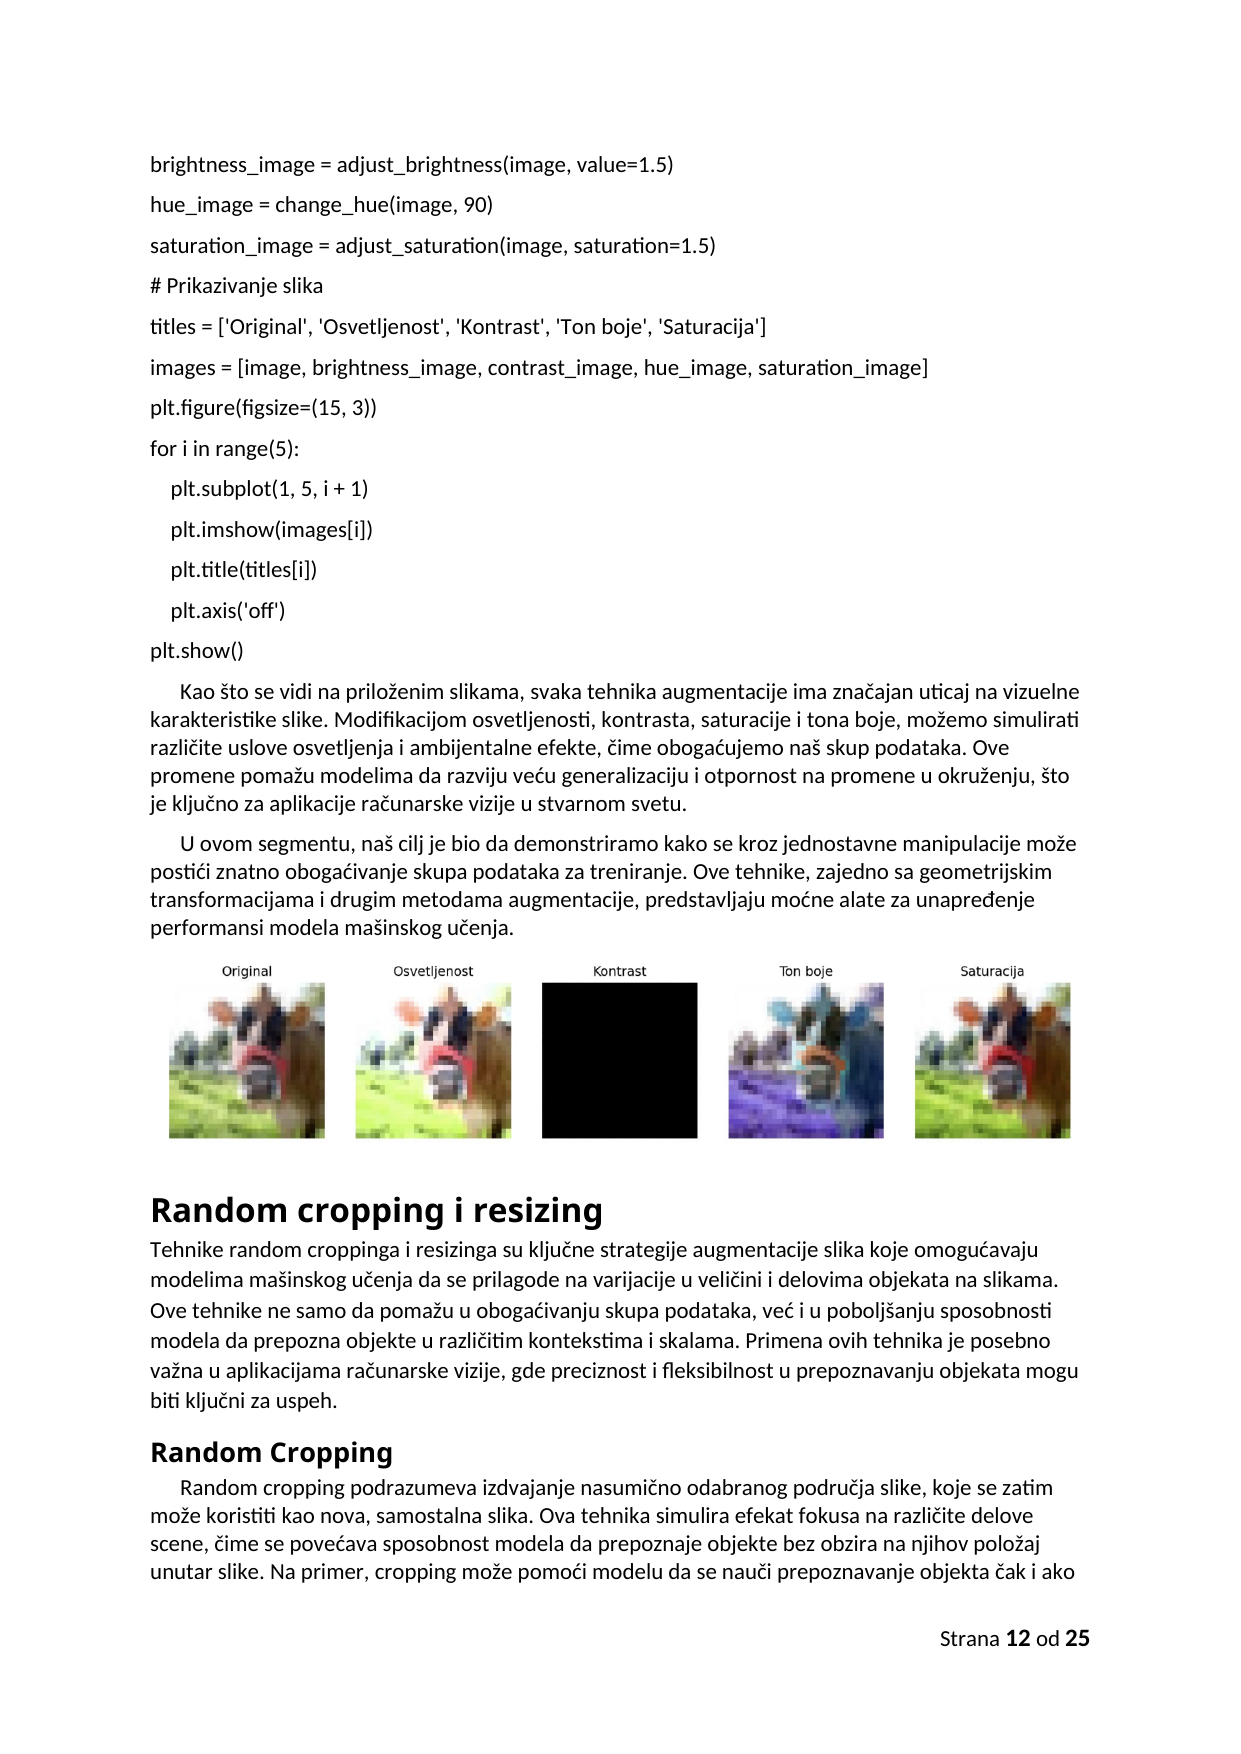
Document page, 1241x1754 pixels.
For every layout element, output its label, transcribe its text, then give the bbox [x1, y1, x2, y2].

text plt.axis('off') [150, 596, 1090, 624]
text Tehnike random croppinga i resizinga su ključne strategije augmentacije slika koje omogućavaju modelima mašinskog učenja da se prilagode na varijacije u veličini i delovima objekata na slikama. Ove tehnike ne samo da pomažu u obogaćivanju skupa podataka, već i u poboljšanju sposobnosti modela da prepozna objekte u različitim kontekstima i skalama. Primena ovih tehnika je posebno važna u aplikacijama računarske vizije, gde preciznost i fleksibilnost u prepoznavanju objekata mogu biti ključni za uspeh. [150, 1235, 1090, 1414]
text U ovom segmentu, naš cilj je bio da demonstriramo kako se kroz jednostavne manipulacije može postići znatno obogaćivanje skupa podataka za treniranje. Ove tehnike, zajedno sa geometrijskim transformacijama i drugim metodama augmentacije, predstavljaju moćne alate za unapređenje performansi modela mašinskog učenja. [150, 829, 1090, 941]
text Kao što se vidi na priloženim slikama, svaka tehnika augmentacije ima značajan uticaj na vizuelne karakteristike slike. Modifikacijom osvetljenosti, kontrasta, saturacije i tona boje, možemo simulirati različite uslove osvetljenja i ambijentalne efekte, čime obogaćujemo naš skup podataka. Ove promene pomažu modelima da razviju veću generalizaciju i otpornost na promene u okruženju, što je ključno za aplikacije računarske vizije u stvarnom svetu. [150, 677, 1090, 817]
text for i in range(5): [150, 434, 1090, 462]
picture [150, 953, 1091, 1162]
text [150, 1473, 1090, 1585]
text plt.title(titles[i]) [150, 555, 1090, 583]
subtitle Random cropping i resizing [150, 1186, 1090, 1232]
subtitle Random Cropping [150, 1433, 1090, 1470]
text brightness_image = adjust_brightness(image, value=1.5) [150, 150, 1090, 178]
text plt.show() [150, 636, 1090, 664]
text plt.figure(figsize=(15, 3)) [150, 393, 1090, 421]
text images = [image, brightness_image, contrast_image, hue_image, saturation_image] [150, 353, 1090, 381]
text # Prikazivanje slika [150, 272, 1090, 299]
text hue_image = change_hue(image, 90) [150, 191, 1090, 218]
text plt.imshow(images[i]) [150, 515, 1090, 543]
text titles = ['Original', 'Osvetljenost', 'Kontrast', 'Ton boje', 'Saturacija'] [150, 312, 1090, 340]
text saturation_image = adjust_saturation(image, saturation=1.5) [150, 231, 1090, 259]
text plt.subplot(1, 5, i + 1) [150, 474, 1090, 502]
